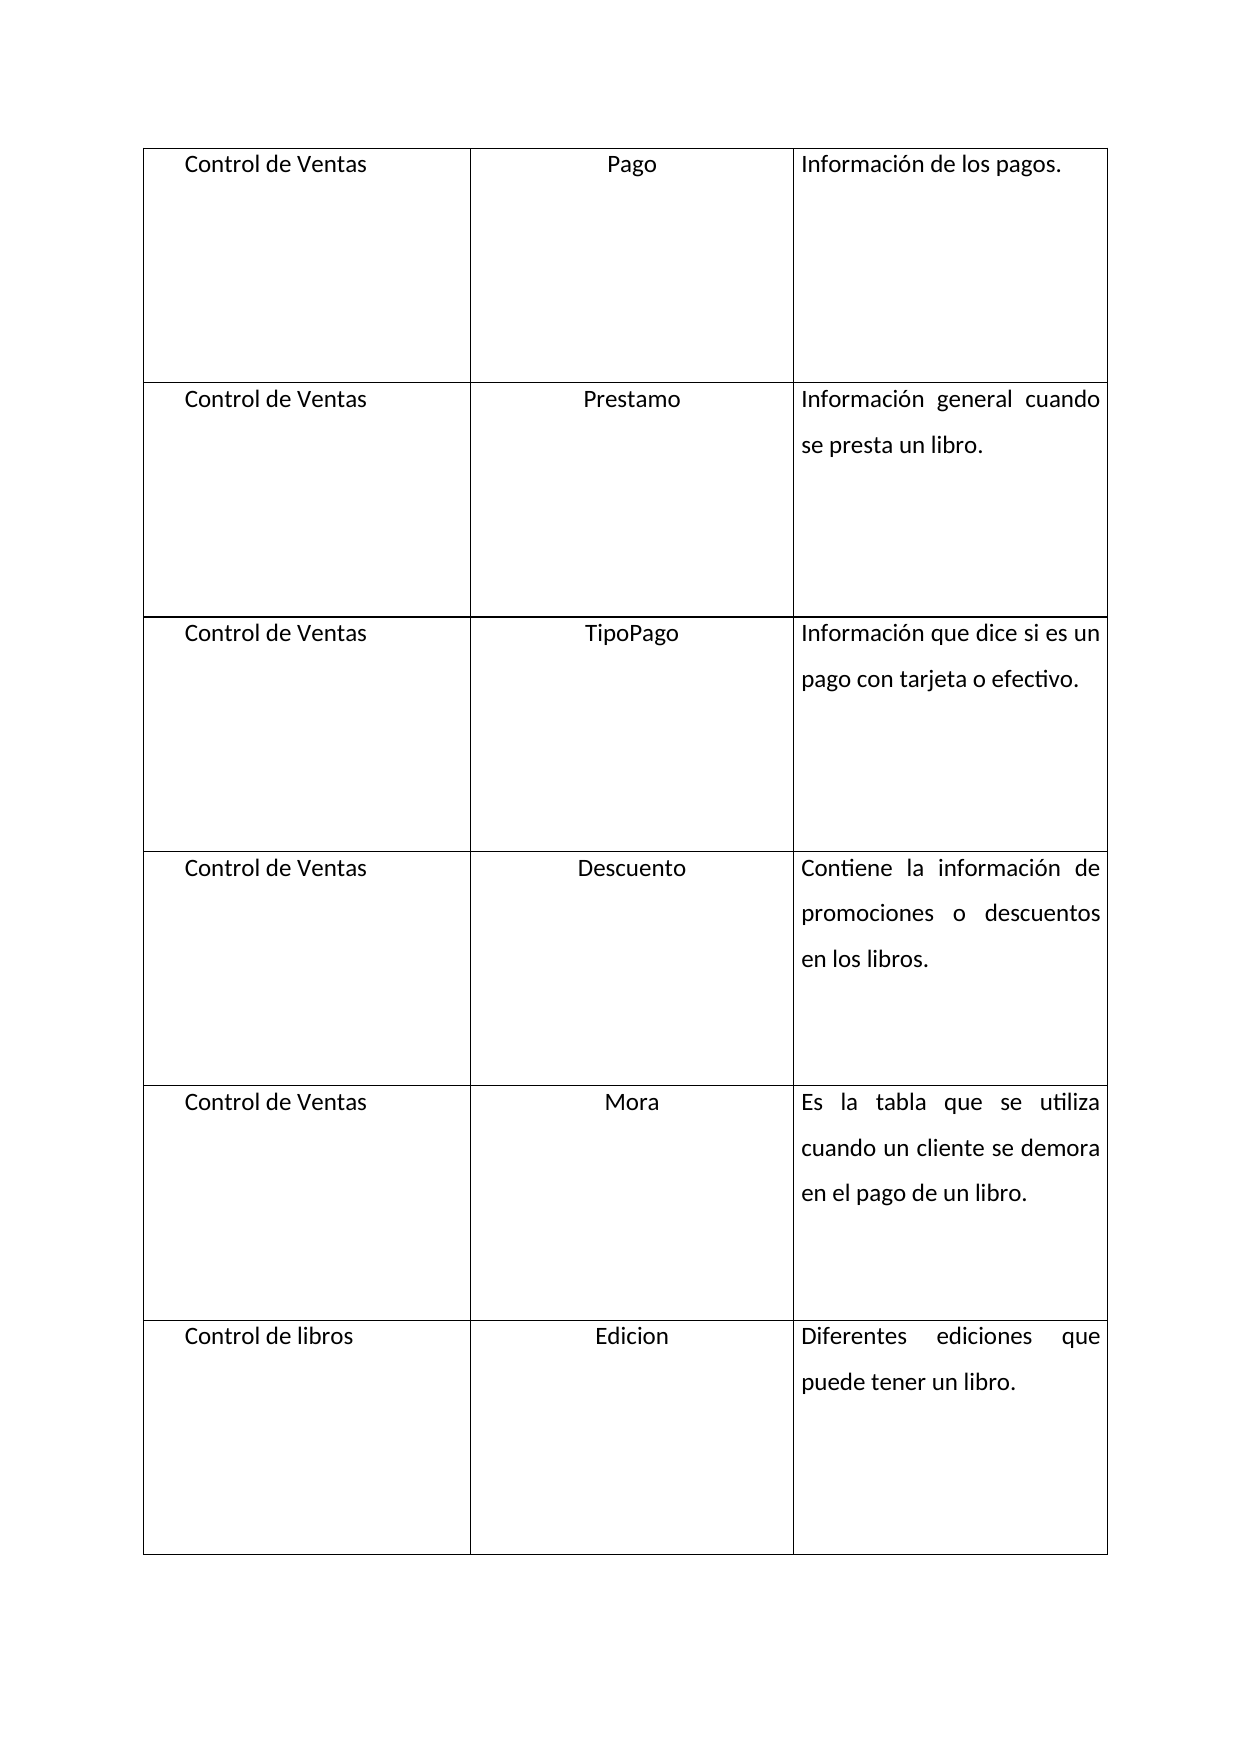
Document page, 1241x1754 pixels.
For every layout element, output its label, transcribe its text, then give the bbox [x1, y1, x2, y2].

table_cell Información que dice si es un pago con tarjeta o efectivo. [794, 618, 1107, 851]
table_cell TipoPago [471, 618, 793, 851]
table_cell Información de los pagos. [794, 149, 1107, 382]
table_cell Diferentes ediciones que puede tener un libro. [794, 1321, 1107, 1554]
table_cell Pago [471, 149, 793, 382]
table_cell Control de Ventas [144, 618, 470, 851]
table_cell Descuento [471, 852, 793, 1085]
table_cell Es la tabla que se utiliza cuando un cliente se demora en el pago de un libro. [794, 1086, 1107, 1319]
table_cell Información general cuando se presta un libro. [794, 383, 1107, 616]
table_cell Control de Ventas [144, 149, 470, 382]
table_cell Mora [471, 1086, 793, 1319]
table_cell Control de Ventas [144, 852, 470, 1085]
table_cell Control de Ventas [144, 383, 470, 616]
table_cell Control de libros [144, 1321, 470, 1554]
table_cell Edicion [471, 1321, 793, 1554]
table_cell Contiene la información de promociones o descuentos en los libros. [794, 852, 1107, 1085]
table_cell Prestamo [471, 383, 793, 616]
table_cell Control de Ventas [144, 1086, 470, 1319]
